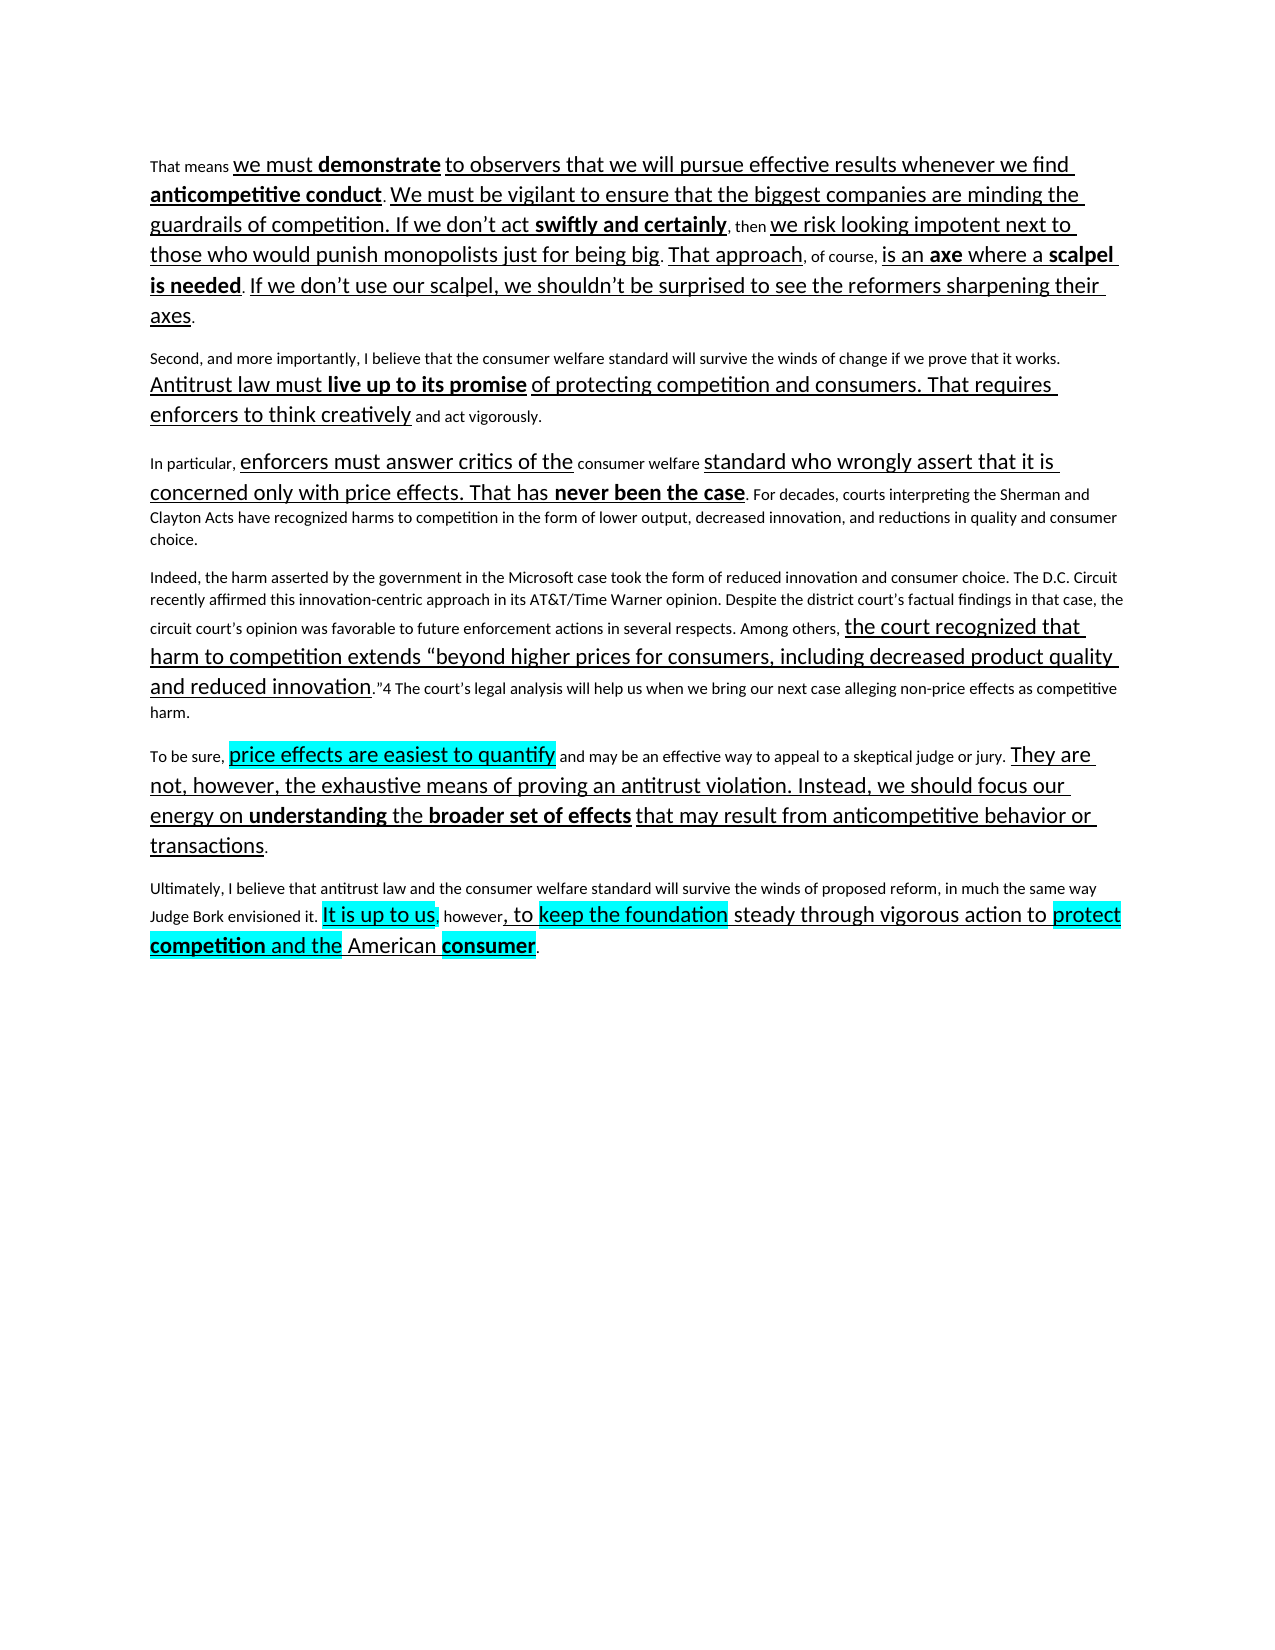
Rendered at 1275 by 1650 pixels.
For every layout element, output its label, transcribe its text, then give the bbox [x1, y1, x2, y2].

text Ultimately, I believe that antitrust law and the consumer welfare standard will survive the winds of proposed reform, in much the same way Judge Bork envisioned it. It is up to us, however, to keep the foundation steady through vigorous action to protect competition and the American consumer. [150, 878, 1125, 959]
text In particular, enforcers must answer critics of the consumer welfare standard who wrongly assert that it is concerned only with price effects. That has never been the case. For decades, courts interpreting the Sherman and Clayton Acts have recognized harms to competition in the form of lower output, decreased innovation, and reductions in quality and consumer choice. [150, 447, 1125, 549]
text Indeed, the harm asserted by the government in the Microsoft case took the form of reduced innovation and consumer choice. The D.C. Circuit recently affirmed this innovation-centric approach in its AT&T/Time Warner opinion. Despite the district court’s factual findings in that case, the circuit court’s opinion was favorable to future enforcement actions in several respects. Among others, the court recognized that harm to competition extends “beyond higher prices for consumers, including decreased product quality and reduced innovation.”4 The court’s legal analysis will help us when we bring our next case alleging non-price effects as competitive harm. [150, 568, 1125, 722]
text That means we must demonstrate to observers that we will pursue effective results whenever we find anticompetitive conduct. We must be vigilant to ensure that the biggest companies are minding the guardrails of competition. If we don’t act swiftly and certainly, then we risk looking impotent next to those who would punish monopolists just for being big. That approach, of course, is an axe where a scalpel is needed. If we don’t use our scalpel, we shouldn’t be surprised to see the reformers sharpening their axes. [150, 150, 1125, 329]
text Second, and more importantly, I believe that the consumer welfare standard will survive the winds of change if we prove that it works. Antitrust law must live up to its promise of protecting competition and consumers. That requires enforcers to think creatively and act vigorously. [150, 348, 1125, 429]
text To be sure, price effects are easiest to quantify and may be an effective way to appeal to a skeptical judge or jury. They are not, however, the exhaustive means of proving an antitrust violation. Instead, we should focus our energy on understanding the broader set of effects that may result from anticompetitive behavior or transactions. [150, 741, 1125, 859]
